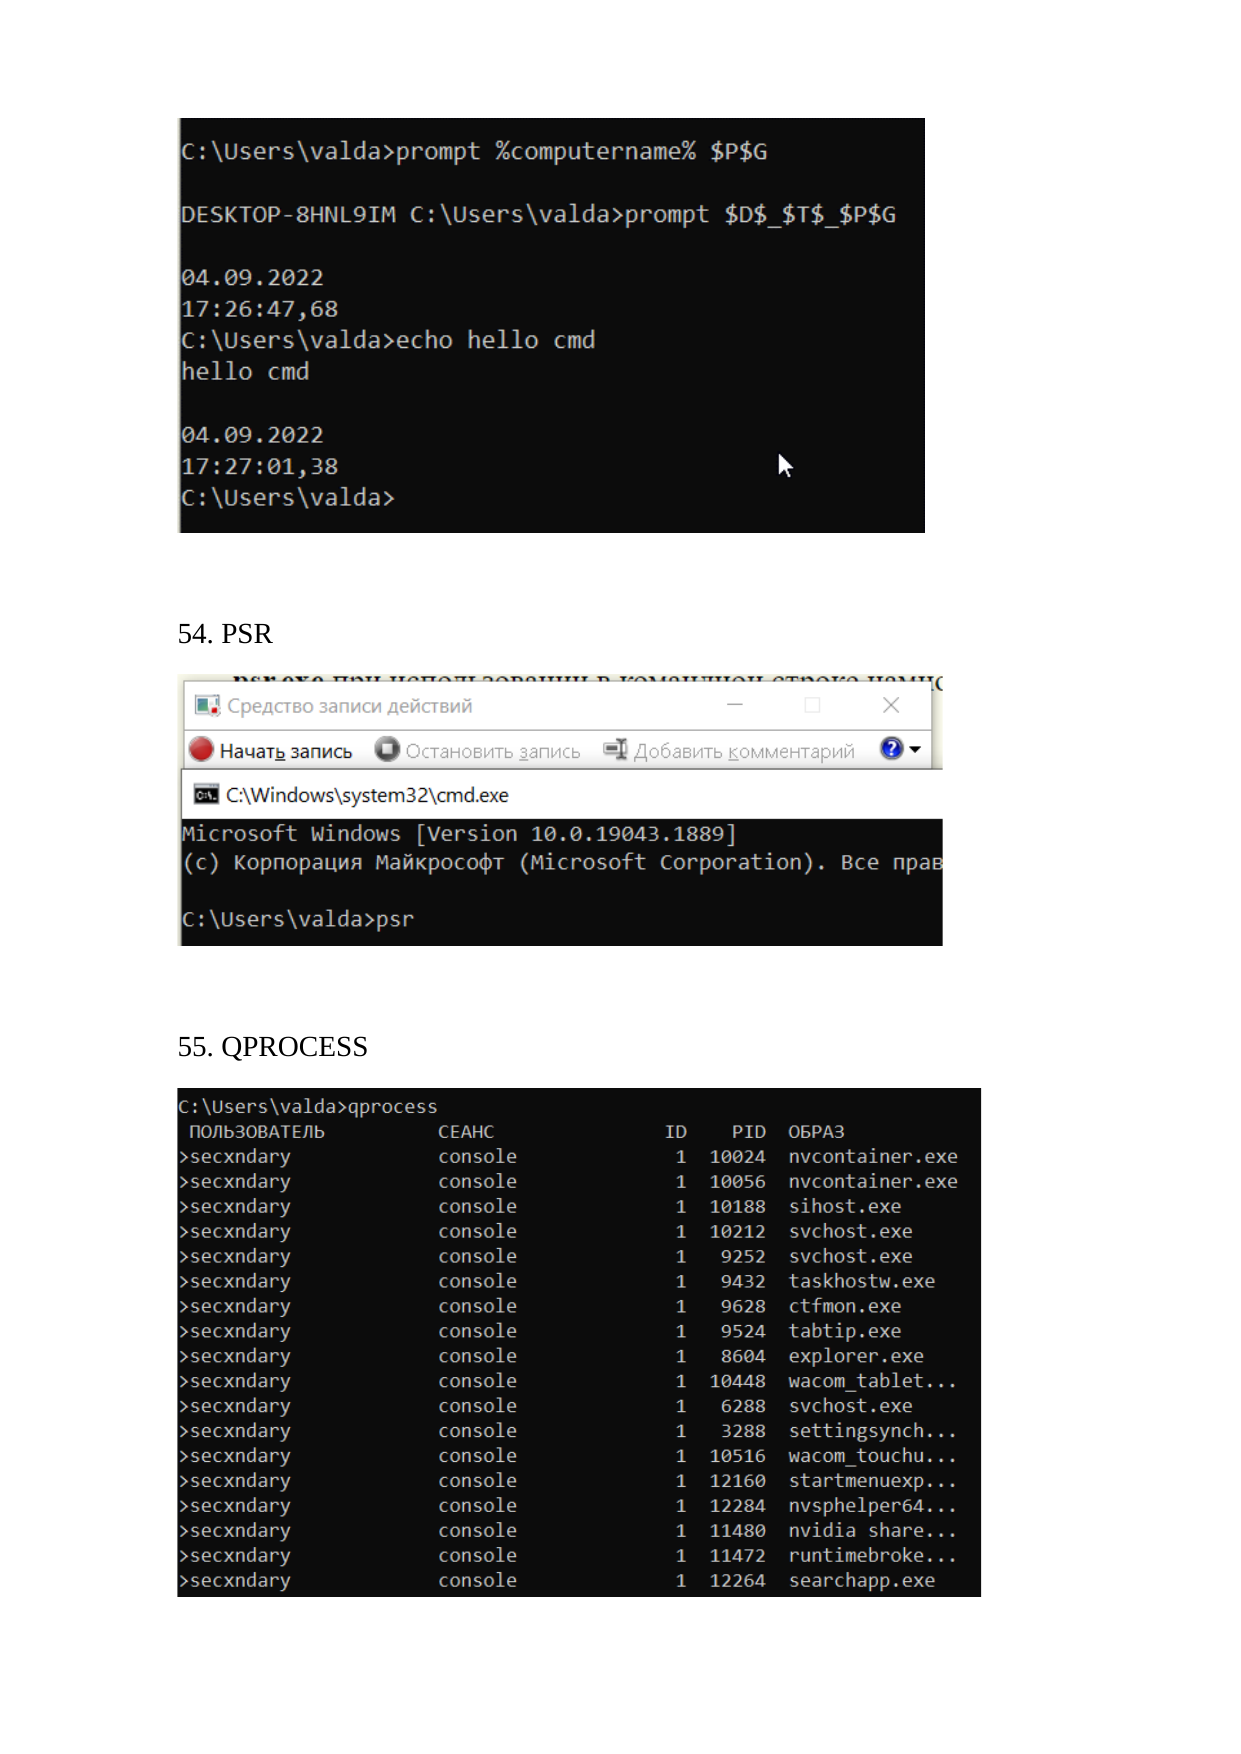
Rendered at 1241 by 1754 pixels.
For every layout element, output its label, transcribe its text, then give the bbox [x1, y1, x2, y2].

picture [177, 1088, 982, 1597]
text 54. PSR [177, 616, 1152, 650]
picture [177, 674, 943, 946]
text 55. QPROCESS [177, 1029, 1152, 1063]
picture [177, 118, 925, 533]
